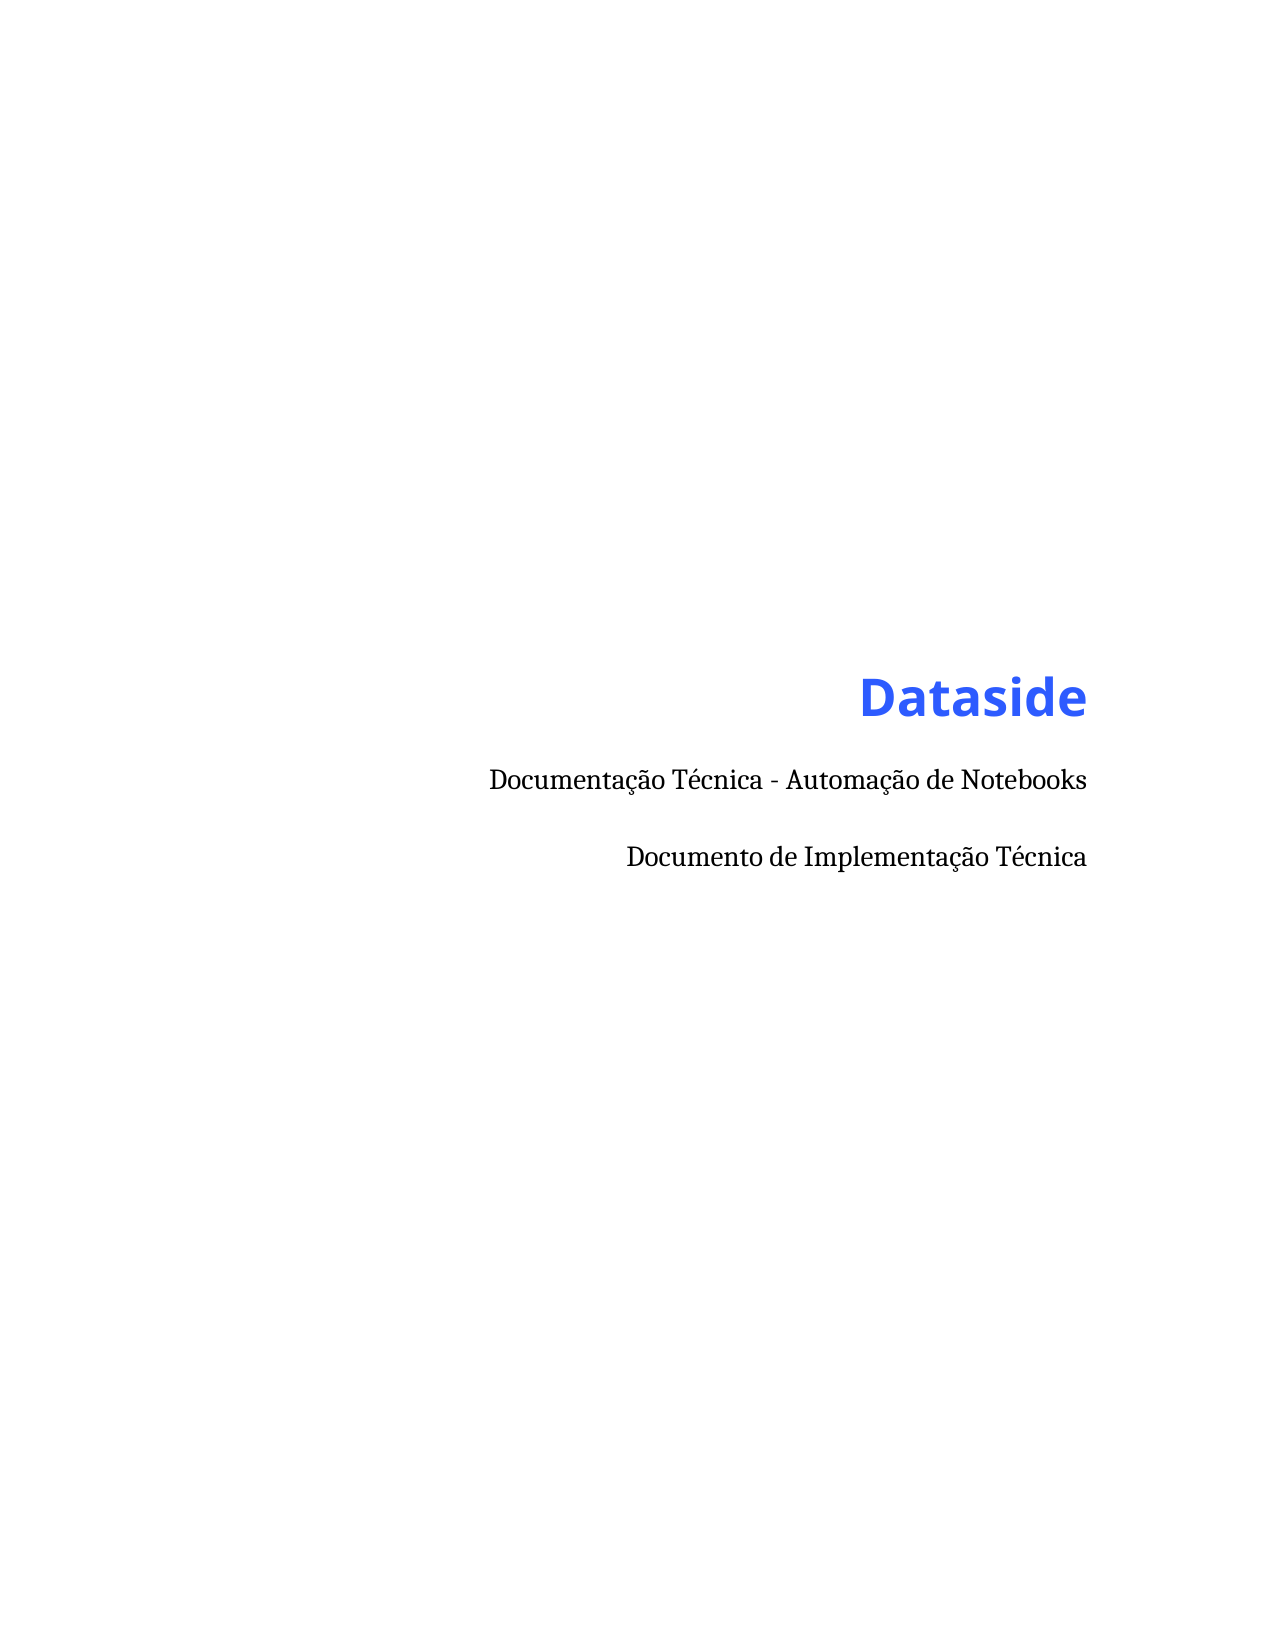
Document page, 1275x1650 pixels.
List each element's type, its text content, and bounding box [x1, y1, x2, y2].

text Documentação Técnica - Automação de Notebooks Documento de Implementação Técnica [187, 763, 1087, 873]
text Dataside [187, 660, 1087, 731]
